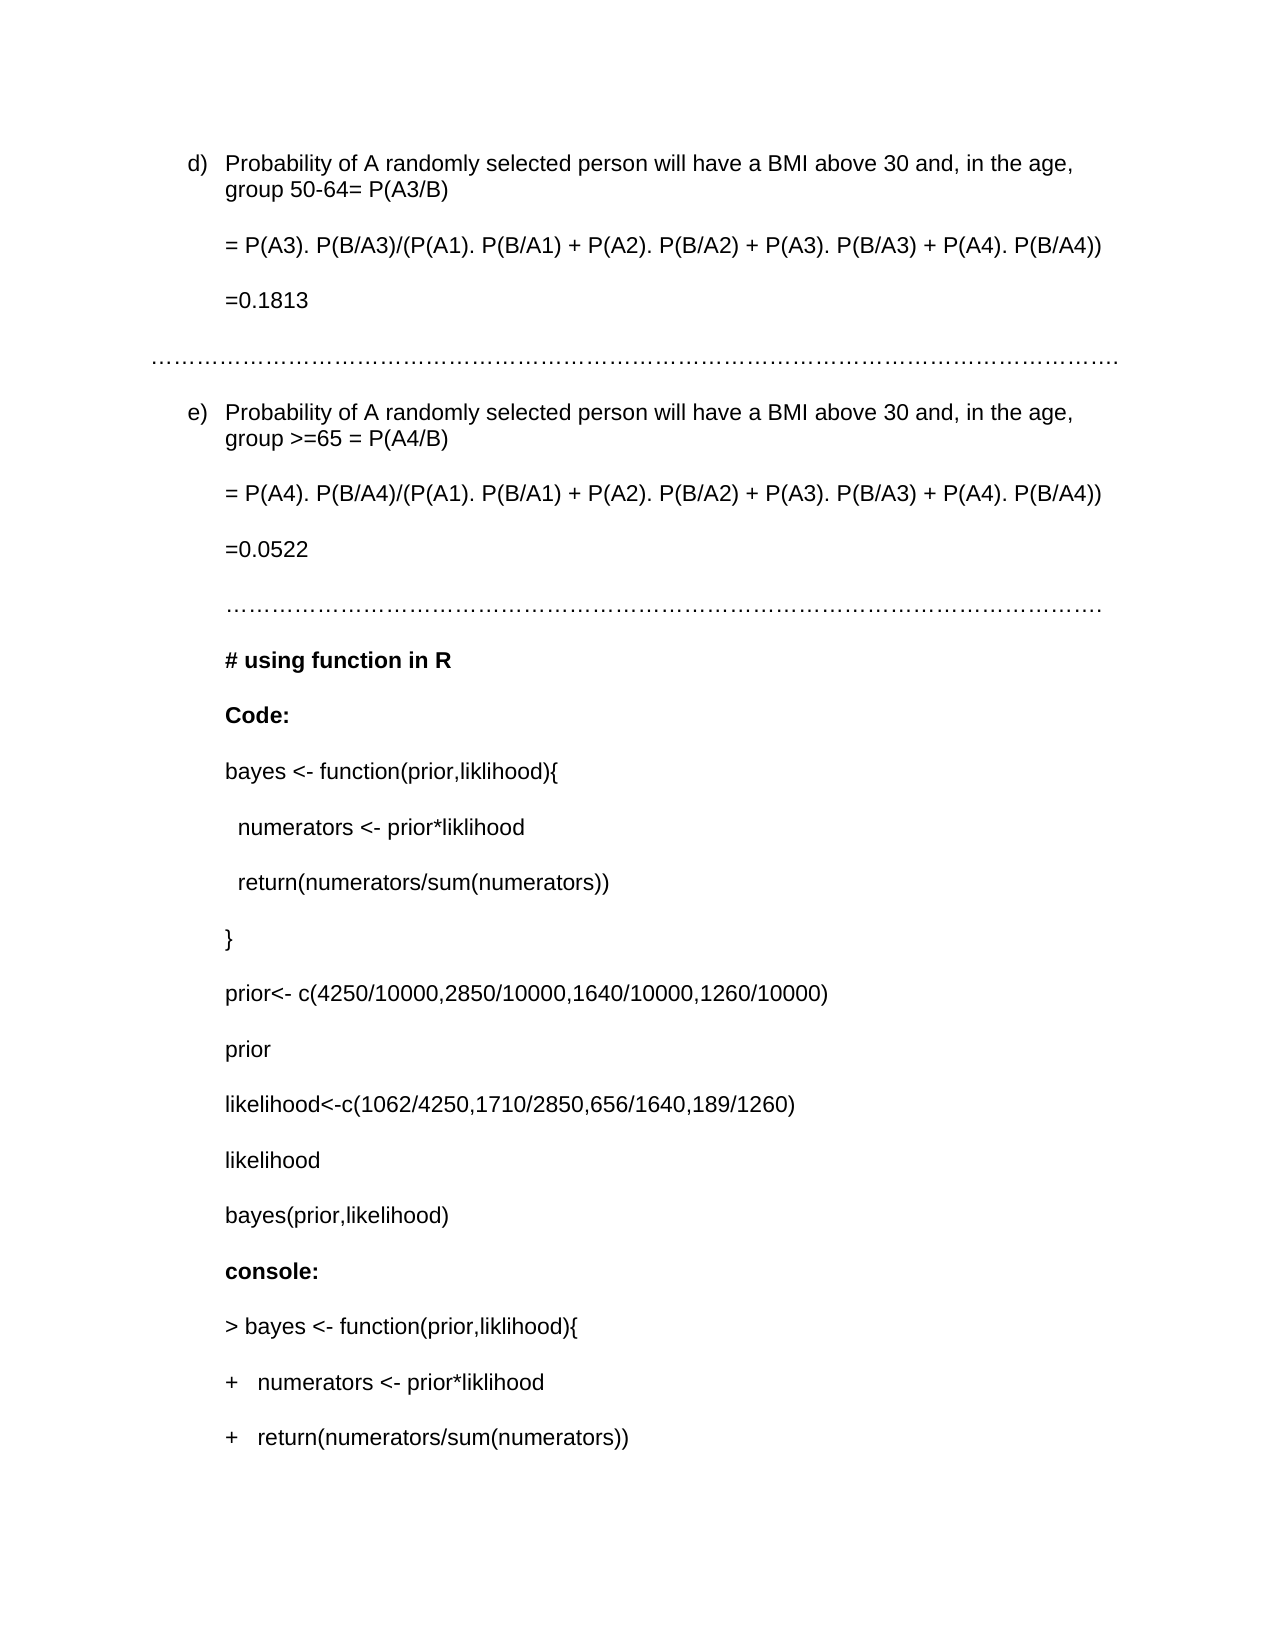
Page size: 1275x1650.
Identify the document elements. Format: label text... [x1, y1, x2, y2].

text prior<- c(4250/10000,2850/10000,1640/10000,1260/10000) [225, 980, 1125, 1006]
text + return(numerators/sum(numerators)) [225, 1424, 1125, 1451]
text prior [225, 1036, 1125, 1062]
text ……………………………………………………………………………………………………. [225, 591, 1125, 618]
text =0.1813 [225, 287, 1125, 314]
text bayes(prior,likelihood) [225, 1202, 1125, 1228]
text } [225, 924, 1125, 951]
text return(numerators/sum(numerators)) [225, 869, 1125, 895]
list Probability of A randomly selected person will have a BMI above 30 and, in the age, group >=65 = P(A4/B) [187, 398, 1125, 451]
text > bayes <- function(prior,liklihood){ [225, 1313, 1125, 1339]
text # using function in R [225, 647, 1125, 673]
text numerators <- prior*liklihood [225, 813, 1125, 840]
text = P(A4). P(B/A4)/(P(A1). P(B/A1) + P(A2). P(B/A2) + P(A3). P(B/A3) + P(A4). P(B/A4)) [225, 480, 1125, 507]
text bayes <- function(prior,liklihood){ [225, 758, 1125, 784]
text console: [225, 1258, 1125, 1284]
list Probability of A randomly selected person will have a BMI above 30 and, in the age, group 50-64= P(A3/B) [187, 150, 1125, 203]
text + numerators <- prior*liklihood [225, 1369, 1125, 1395]
text Code: [225, 702, 1125, 729]
text =0.0522 [225, 536, 1125, 562]
text = P(A3). P(B/A3)/(P(A1). P(B/A1) + P(A2). P(B/A2) + P(A3). P(B/A3) + P(A4). P(B/A4)) [225, 232, 1125, 258]
text likelihood<-c(1062/4250,1710/2850,656/1640,189/1260) [225, 1091, 1125, 1117]
text likelihood [225, 1147, 1125, 1173]
text ………………………………………………………………………………………………………………. [150, 343, 1125, 369]
